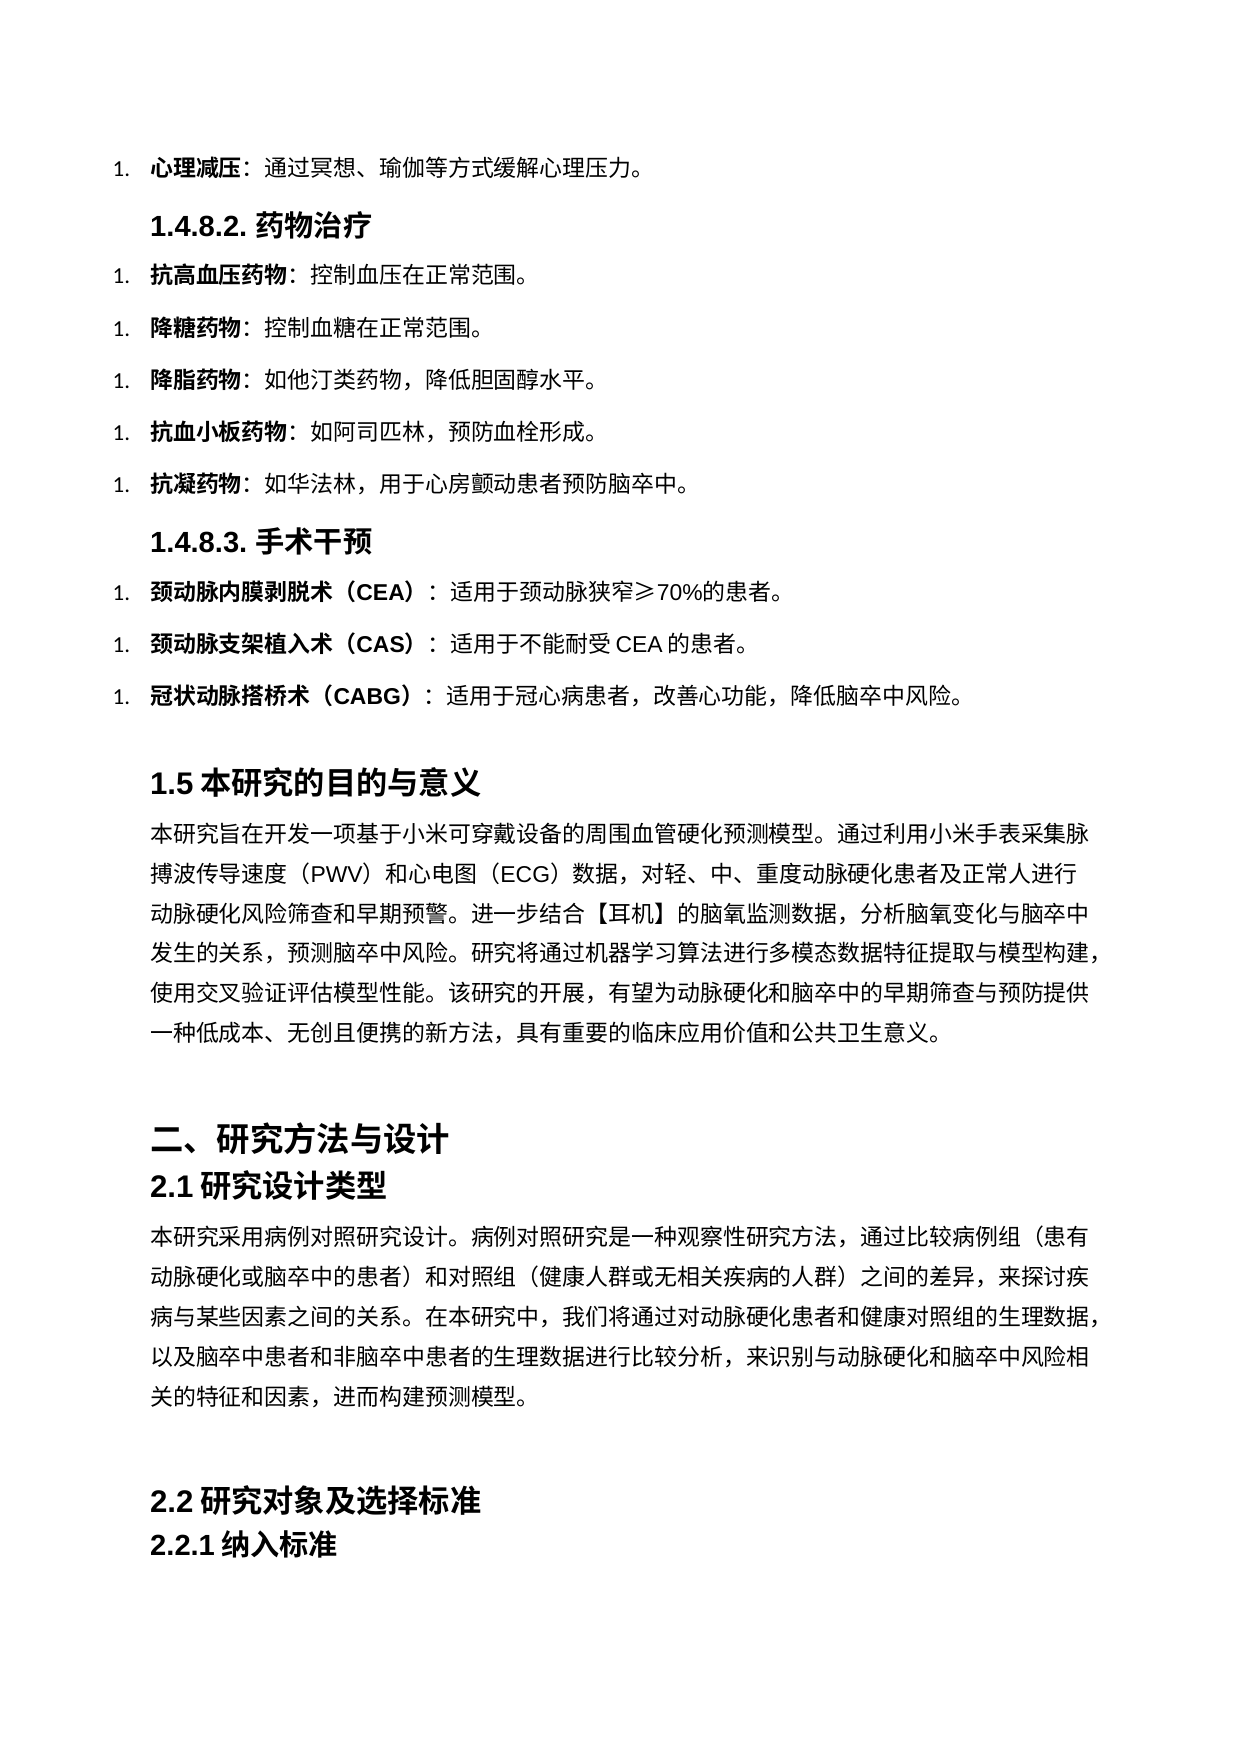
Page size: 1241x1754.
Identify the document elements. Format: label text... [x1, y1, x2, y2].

list 颈动脉支架植入术（CAS）：适用于不能耐受CEA的患者。 [112, 626, 1090, 659]
text 本研究旨在开发一项基于小米可穿戴设备的周围血管硬化预测模型。通过利用小米手表采集脉搏波传导速度（PWV）和心电图（ECG）数据，对轻、中、重度动脉硬化患者及正常人进行动脉硬化风险筛查和早期预警。进一步结合【耳机】的脑氧监测数据，分析脑氧变化与脑卒中发生的关系，预测脑卒中风险。研究将通过机器学习算法进行多模态数据特征提取与模型构建，使用交叉验证评估模型性能。该研究的开展，有望为动脉硬化和脑卒中的早期筛查与预防提供一种低成本、无创且便携的新方法，具有重要的临床应用价值和公共卫生意义。 [150, 816, 1090, 1048]
list 颈动脉内膜剥脱术（CEA）：适用于颈动脉狭窄≥70%的患者。 [112, 573, 1090, 607]
list 抗凝药物：如华法林，用于心房颤动患者预防脑卒中。 [112, 466, 1090, 499]
text 本研究采用病例对照研究设计。病例对照研究是一种观察性研究方法，通过比较病例组（患有动脉硬化或脑卒中的患者）和对照组（健康人群或无相关疾病的人群）之间的差异，来探讨疾病与某些因素之间的关系。在本研究中，我们将通过对动脉硬化患者和健康对照组的生理数据，以及脑卒中患者和非脑卒中患者的生理数据进行比较分析，来识别与动脉硬化和脑卒中风险相关的特征和因素，进而构建预测模型。 [150, 1219, 1090, 1412]
list 抗高血压药物：控制血压在正常范围。 [112, 257, 1090, 290]
list 心理减压：通过冥想、瑜伽等方式缓解心理压力。 [112, 150, 1090, 183]
list 抗血小板药物：如阿司匹林，预防血栓形成。 [112, 414, 1090, 447]
list 降糖药物：控制血糖在正常范围。 [112, 309, 1090, 343]
list 冠状动脉搭桥术（CABG）：适用于冠心病患者，改善心功能，降低脑卒中风险。 [112, 678, 1090, 711]
list 降脂药物：如他汀类药物，降低胆固醇水平。 [112, 362, 1090, 395]
